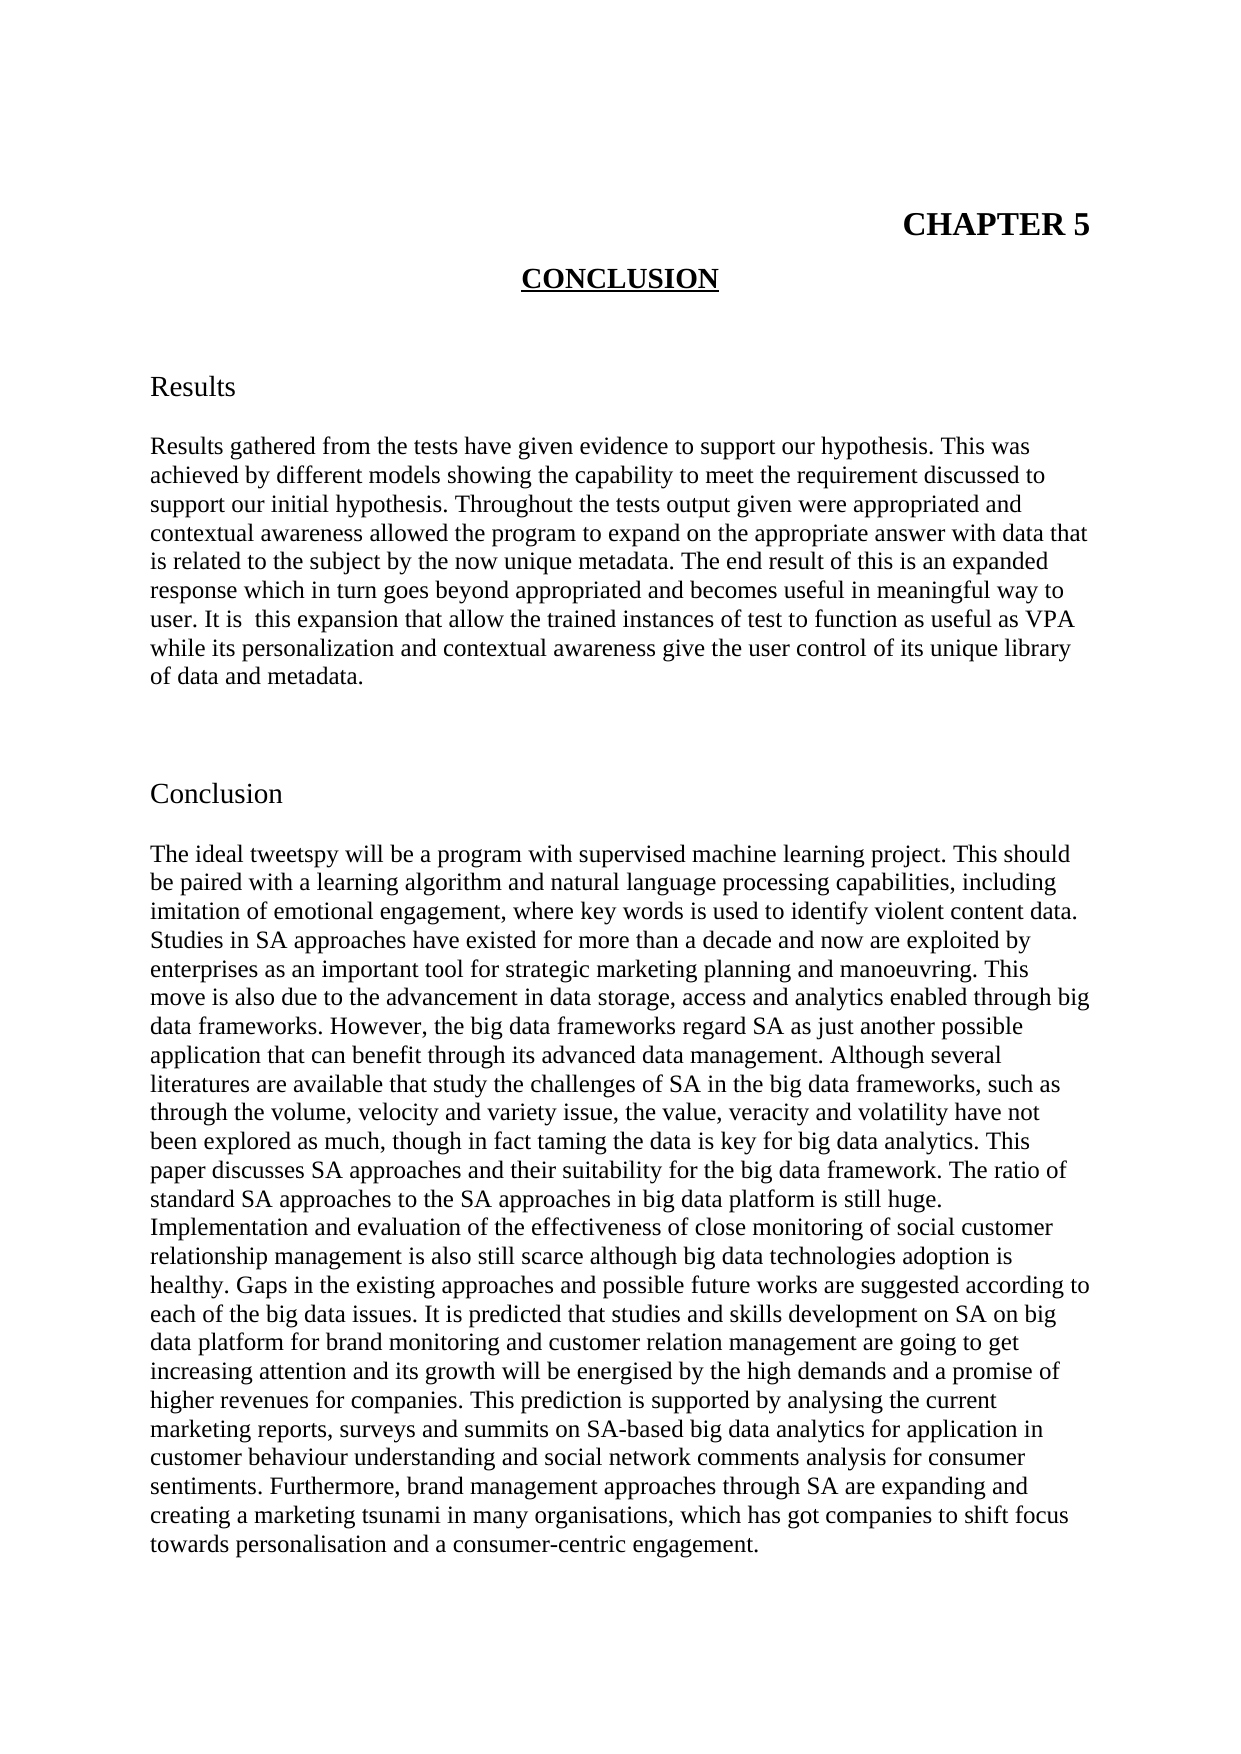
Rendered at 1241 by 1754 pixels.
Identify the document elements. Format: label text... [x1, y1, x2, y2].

text CHAPTER 5 [150, 204, 1090, 242]
text Results [150, 369, 1090, 403]
text Studies in SA approaches have existed for more than a decade and now are exploited by enterprises as an important tool for strategic marketing planning and manoeuvring. This move is also due to the advancement in data storage, access and analytics enabled through big data frameworks. However, the big data frameworks regard SA as just another possible application that can benefit through its advanced data management. Although several literatures are available that study the challenges of SA in the big data frameworks, such as through the volume, velocity and variety issue, the value, veracity and volatility have not been explored as much, though in fact taming the data is key for big data analytics. This paper discusses SA approaches and their suitability for the big data framework. The ratio of standard SA approaches to the SA approaches in big data platform is still huge. Implementation and evaluation of the effectiveness of close monitoring of social customer relationship management is also still scarce although big data technologies adoption is healthy. Gaps in the existing approaches and possible future works are suggested according to each of the big data issues. It is predicted that studies and skills development on SA on big data platform for brand monitoring and customer relation management are going to get increasing attention and its growth will be energised by the high demands and a promise of higher revenues for companies. This prediction is supported by analysing the current marketing reports, surveys and summits on SA-based big data analytics for application in customer behaviour understanding and social network comments analysis for consumer sentiments. Furthermore, brand management approaches through SA are expanding and creating a marketing tsunami in many organisations, which has got companies to shift focus towards personalisation and a consumer-centric engagement. [150, 925, 1090, 1557]
text Conclusion [150, 776, 1090, 810]
text Results gathered from the tests have given evidence to support our hypothesis. This was achieved by different models showing the capability to meet the requirement discussed to support our initial hypothesis. Throughout the tests output given were appropriated and contextual awareness allowed the program to expand on the appropriate answer with data that is related to the subject by the now unique metadata. The end result of this is an expanded response which in turn goes beyond appropriated and becomes useful in meaningful way to user. It is this expansion that allow the trained instances of test to function as useful as VPA while its personalization and contextual awareness give the user control of its unique library of data and metadata. [150, 431, 1090, 690]
text The ideal tweetspy will be a program with supervised machine learning project. This should be paired with a learning algorithm and natural language processing capabilities, including imitation of emotional engagement, where key words is used to identify violent content data. [150, 839, 1090, 925]
text CONCLUSION [150, 261, 1090, 295]
